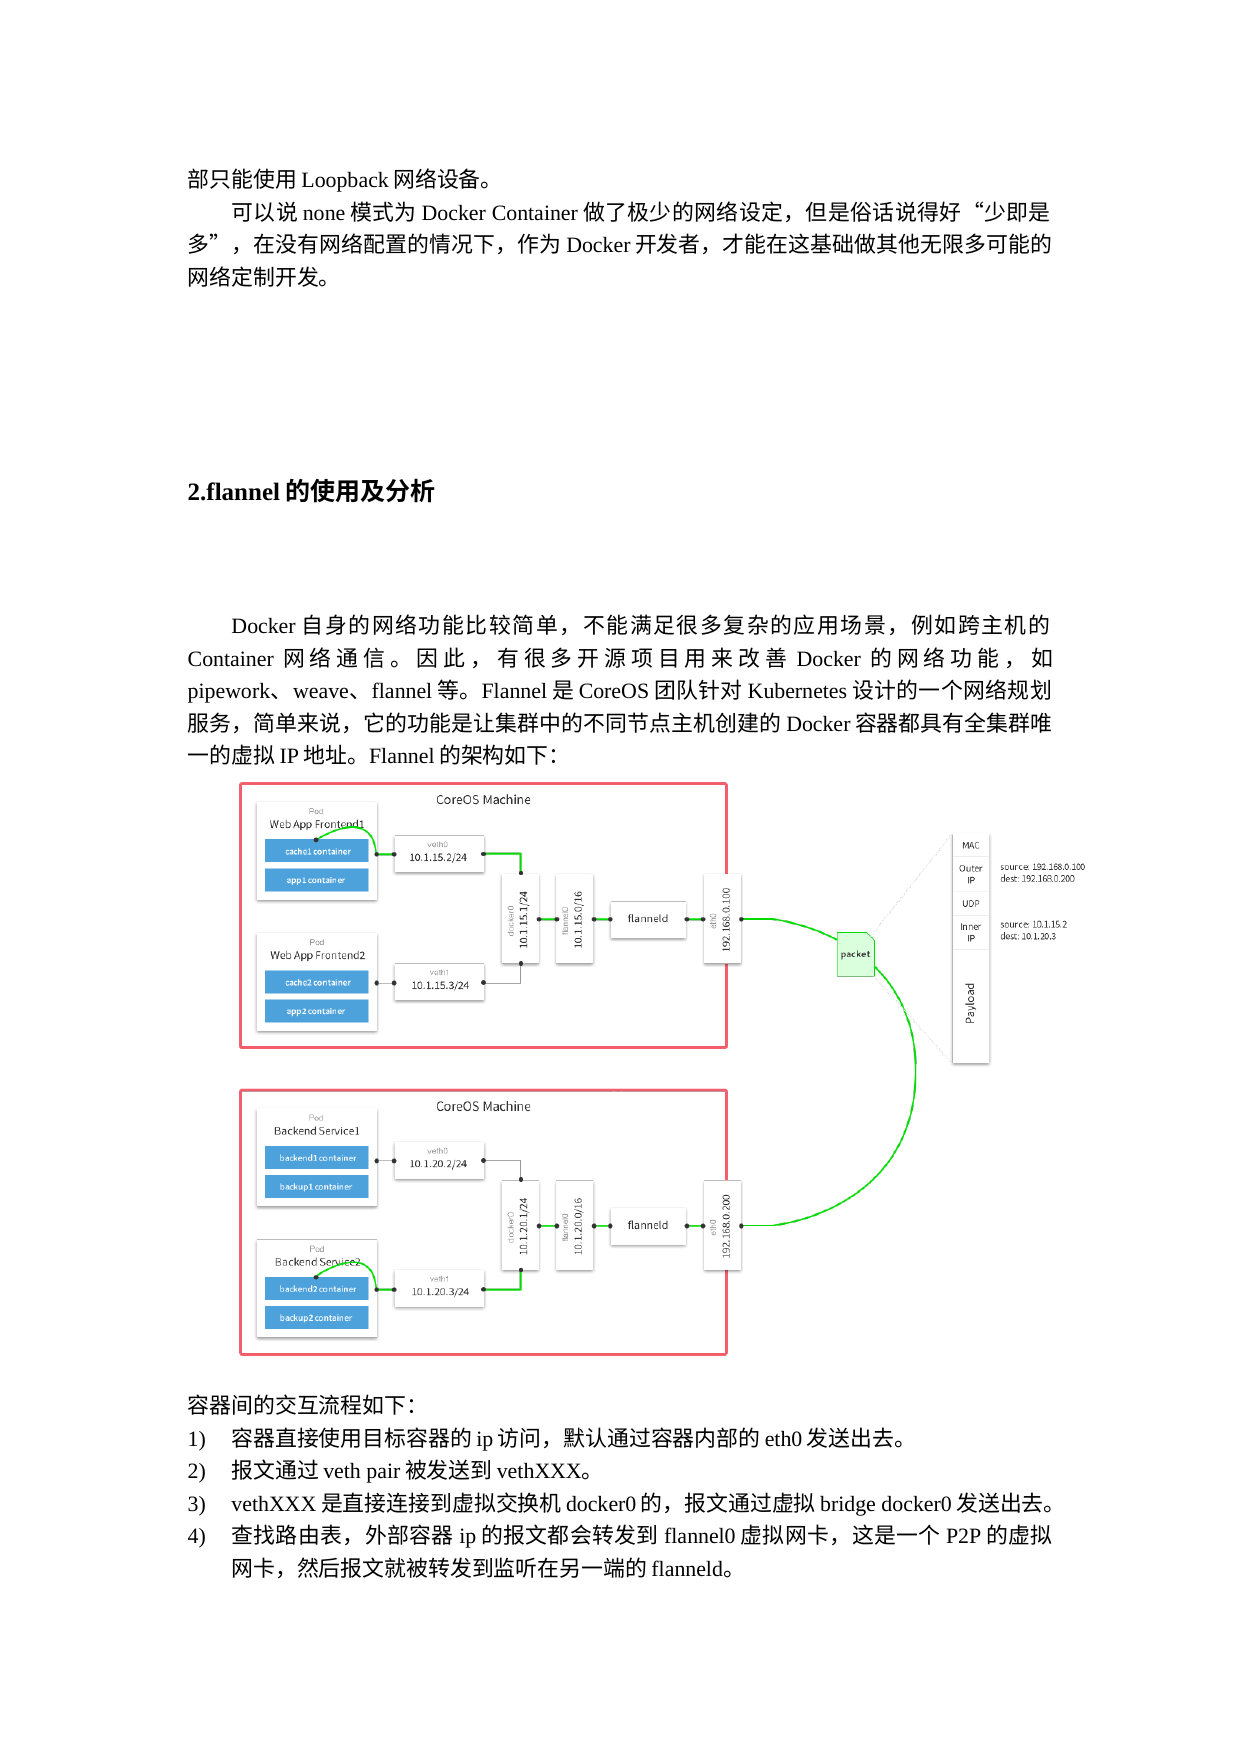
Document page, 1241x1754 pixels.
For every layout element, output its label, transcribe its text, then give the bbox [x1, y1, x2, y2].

picture [231, 770, 1097, 1367]
text 可以说none模式为Docker Container做了极少的网络设定，但是俗话说得好“少即是多”，在没有网络配置的情况下，作为Docker开发者，才能在这基础做其他无限多可能的网络定制开发。 [187, 194, 1053, 292]
text 容器间的交互流程如下： [187, 1388, 1053, 1420]
list 容器直接使用目标容器的ip访问，默认通过容器内部的eth0发送出去。 [187, 1420, 1053, 1453]
subtitle 2.flannel的使用及分析 [187, 457, 1053, 522]
list 查找路由表，外部容器ip的报文都会转发到flannel0虚拟网卡，这是一个P2P的虚拟网卡，然后报文就被转发到监听在另一端的flanneld。 [187, 1518, 1053, 1583]
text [187, 162, 1053, 194]
text Docker自身的网络功能比较简单，不能满足很多复杂的应用场景，例如跨主机的Container网络通信。因此，有很多开源项目用来改善Docker的网络功能，如pipework、weave、flannel等。Flannel是CoreOS团队针对Kubernetes设计的一个网络规划服务，简单来说，它的功能是让集群中的不同节点主机创建的Docker容器都具有全集群唯一的虚拟IP地址。Flannel的架构如下： [187, 608, 1053, 770]
list 报文通过veth pair被发送到vethXXX。 [187, 1453, 1053, 1485]
list vethXXX是直接连接到虚拟交换机docker0的，报文通过虚拟bridge docker0发送出去。 [187, 1485, 1053, 1518]
